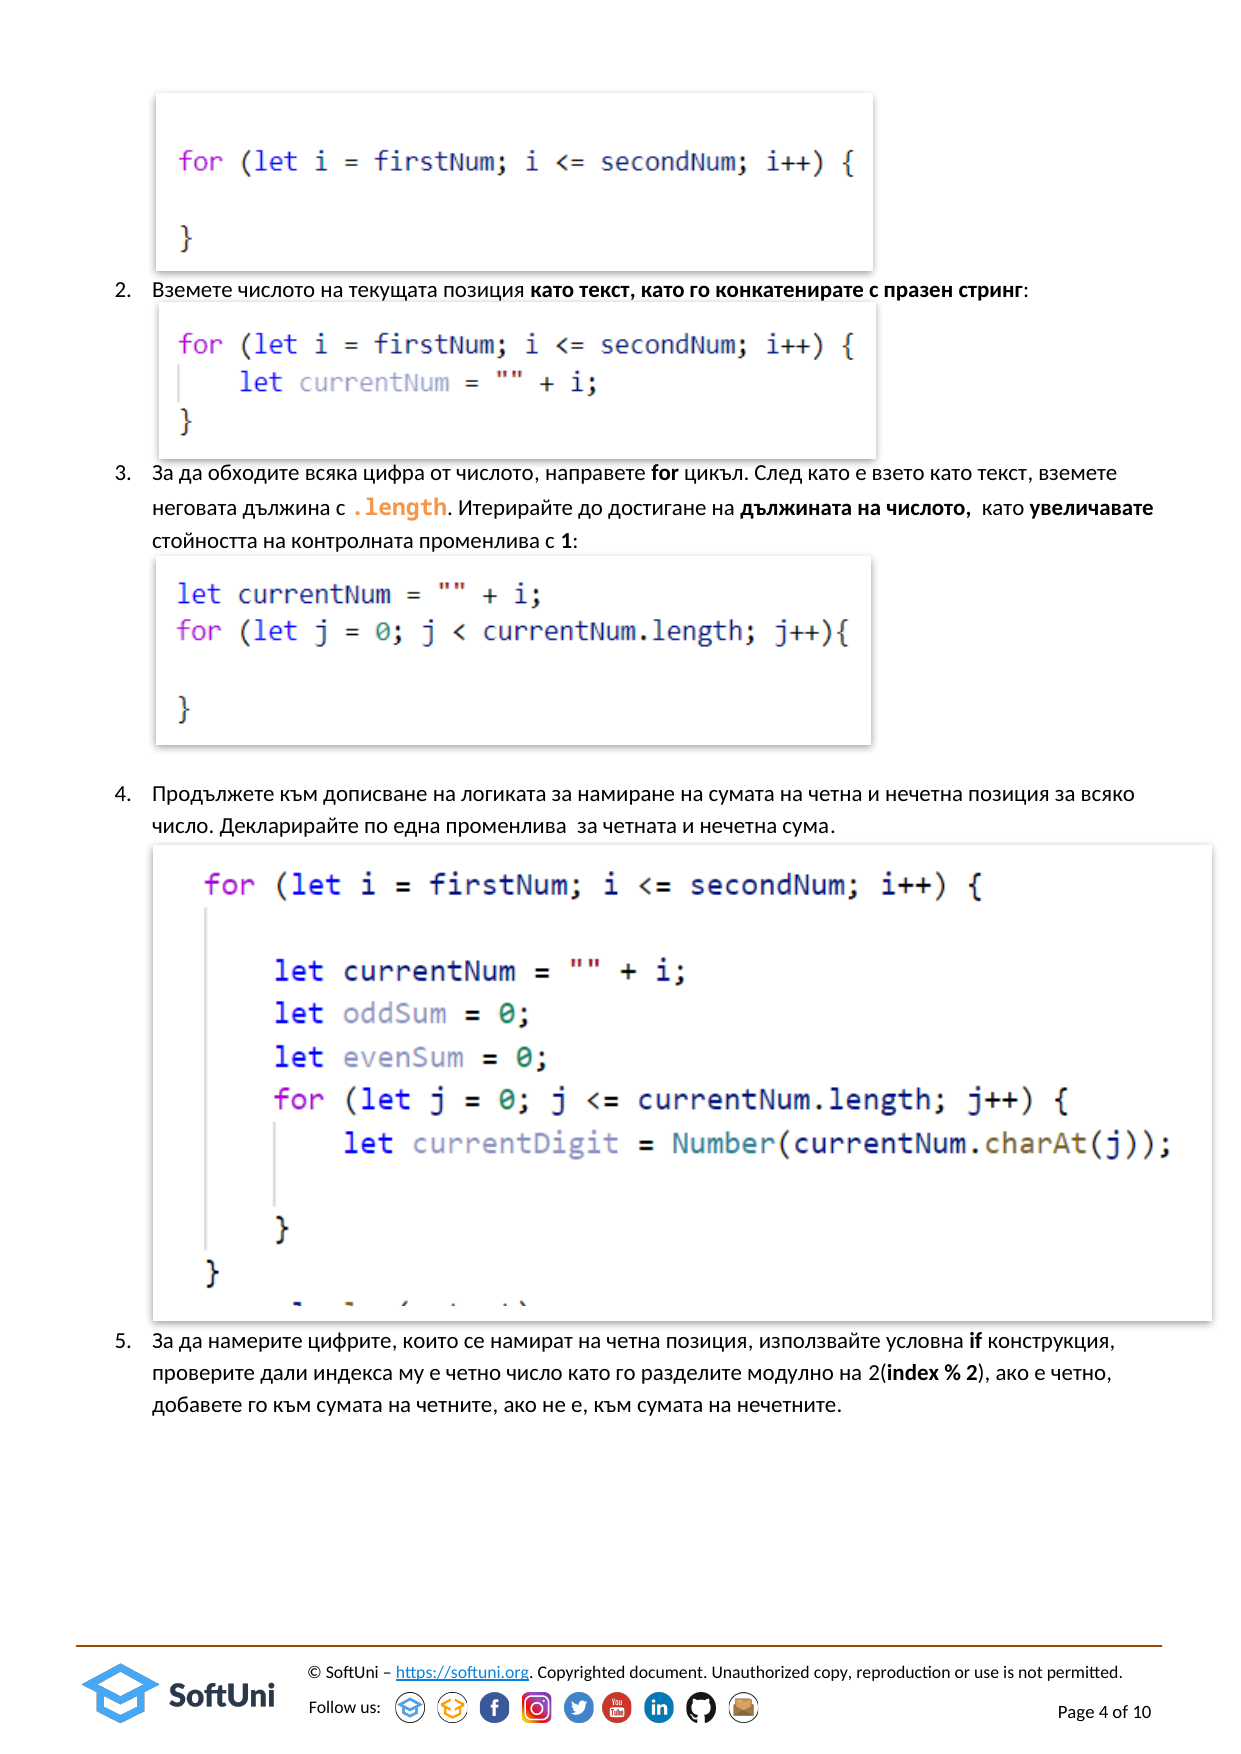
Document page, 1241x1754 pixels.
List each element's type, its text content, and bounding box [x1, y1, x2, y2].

picture [171, 571, 856, 730]
picture [665, 1714, 674, 1723]
picture [174, 316, 861, 444]
picture [522, 1692, 552, 1723]
list Продължете към дописване на логиката за намиране на сумата на четна и нечетна позиция за всяко число. Декларирайте по една променлива за четната и нечетна сума. [114, 779, 1163, 839]
picture [75, 1658, 281, 1729]
list За да обходите всяка цифра от числото, направете for цикъл. След като е взето като текст, вземете неговата дължина с .length. Итерирайте до достигане на дължината на числото, като увеличавате стойността на контролната променлива с 1: [114, 458, 1163, 554]
picture [171, 108, 858, 256]
picture [728, 1692, 759, 1723]
picture [395, 1692, 425, 1723]
picture [644, 1692, 653, 1701]
picture [167, 859, 1197, 1306]
picture [437, 1692, 468, 1723]
picture [644, 1714, 653, 1723]
list Вземете числото на текущата позиция като текст, като го конкатенирате с празен стринг: [114, 275, 1163, 303]
picture [686, 1692, 716, 1723]
list За да намерите цифрите, които се намират на четна позиция, използвайте условна if конструкция, проверите дали индекса му е четно число като го разделите модулно на 2(index % 2), ако е четно, добавете го към сумата на четните, ако не е, към сумата на нечетните. [114, 1326, 1163, 1418]
picture [479, 1692, 510, 1723]
picture [658, 1705, 667, 1714]
picture [665, 1692, 674, 1701]
picture [602, 1692, 632, 1723]
picture [564, 1692, 594, 1723]
